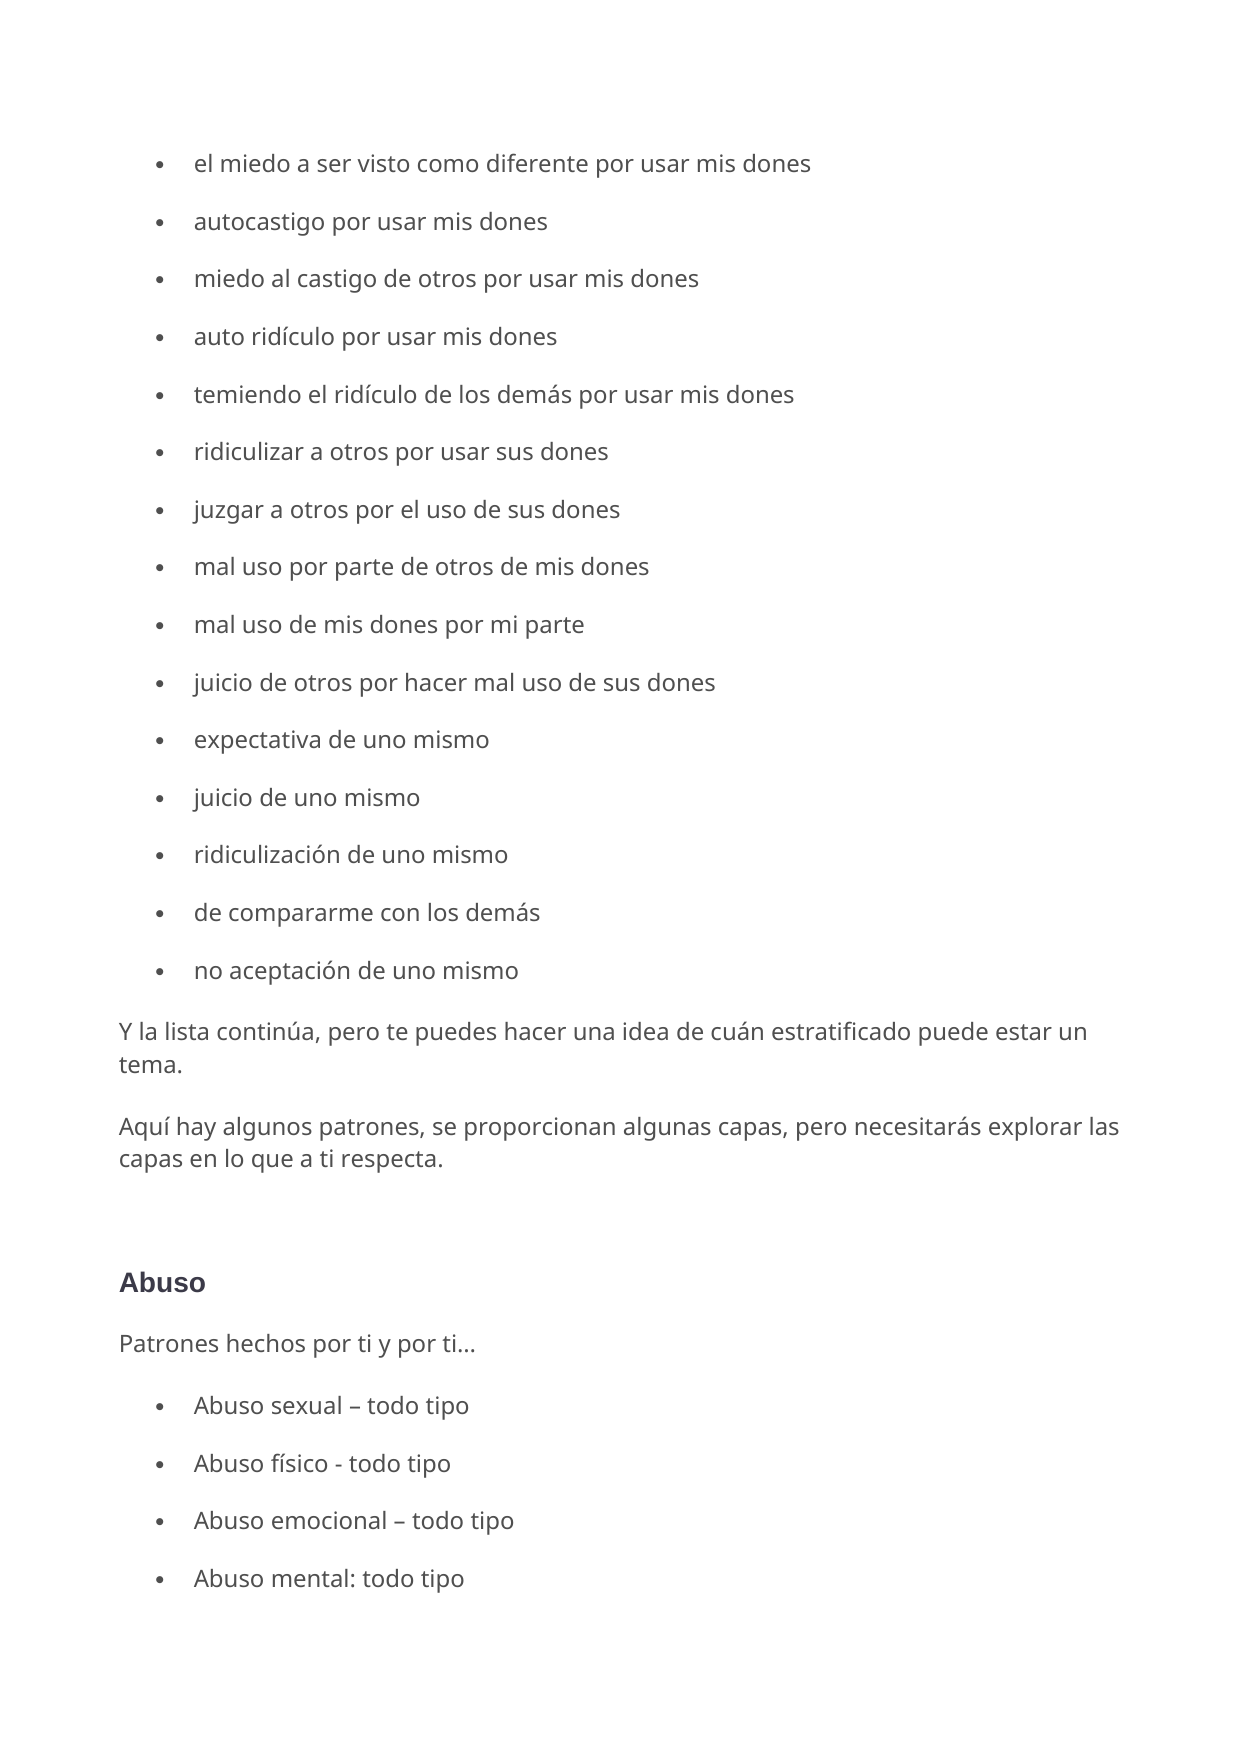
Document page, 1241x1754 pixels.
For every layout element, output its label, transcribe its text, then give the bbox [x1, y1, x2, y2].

list autocastigo por usar mis dones [156, 204, 1122, 237]
list expectativa de uno mismo [156, 723, 1122, 756]
list juicio de uno mismo [156, 781, 1122, 813]
list miedo al castigo de otros por usar mis dones [156, 262, 1122, 295]
list de compararme con los demás [156, 896, 1122, 928]
list ridiculización de uno mismo [156, 838, 1122, 871]
list Abuso sexual – todo tipo [156, 1389, 1122, 1421]
text Aquí hay algunos patrones, se proporcionan algunas capas, pero necesitarás explorar las capas en lo que a ti respecta. [118, 1109, 1122, 1175]
list auto ridículo por usar mis dones [156, 320, 1122, 352]
list el miedo a ser visto como diferente por usar mis dones [156, 147, 1122, 179]
list Abuso emocional – todo tipo [156, 1504, 1122, 1537]
list Abuso mental: todo tipo [156, 1562, 1122, 1594]
list mal uso de mis dones por mi parte [156, 608, 1122, 640]
list juzgar a otros por el uso de sus dones [156, 493, 1122, 525]
list mal uso por parte de otros de mis dones [156, 550, 1122, 583]
text Patrones hechos por ti y por ti… [118, 1327, 1122, 1360]
text Abuso [118, 1266, 1122, 1298]
list ridiculizar a otros por usar sus dones [156, 435, 1122, 468]
text Y la lista continúa, pero te puedes hacer una idea de cuán estratificado puede estar un tema. [118, 1015, 1122, 1080]
list no aceptación de uno mismo [156, 953, 1122, 986]
list temiendo el ridículo de los demás por usar mis dones [156, 377, 1122, 410]
list Abuso físico - todo tipo [156, 1446, 1122, 1479]
list juicio de otros por hacer mal uso de sus dones [156, 665, 1122, 698]
